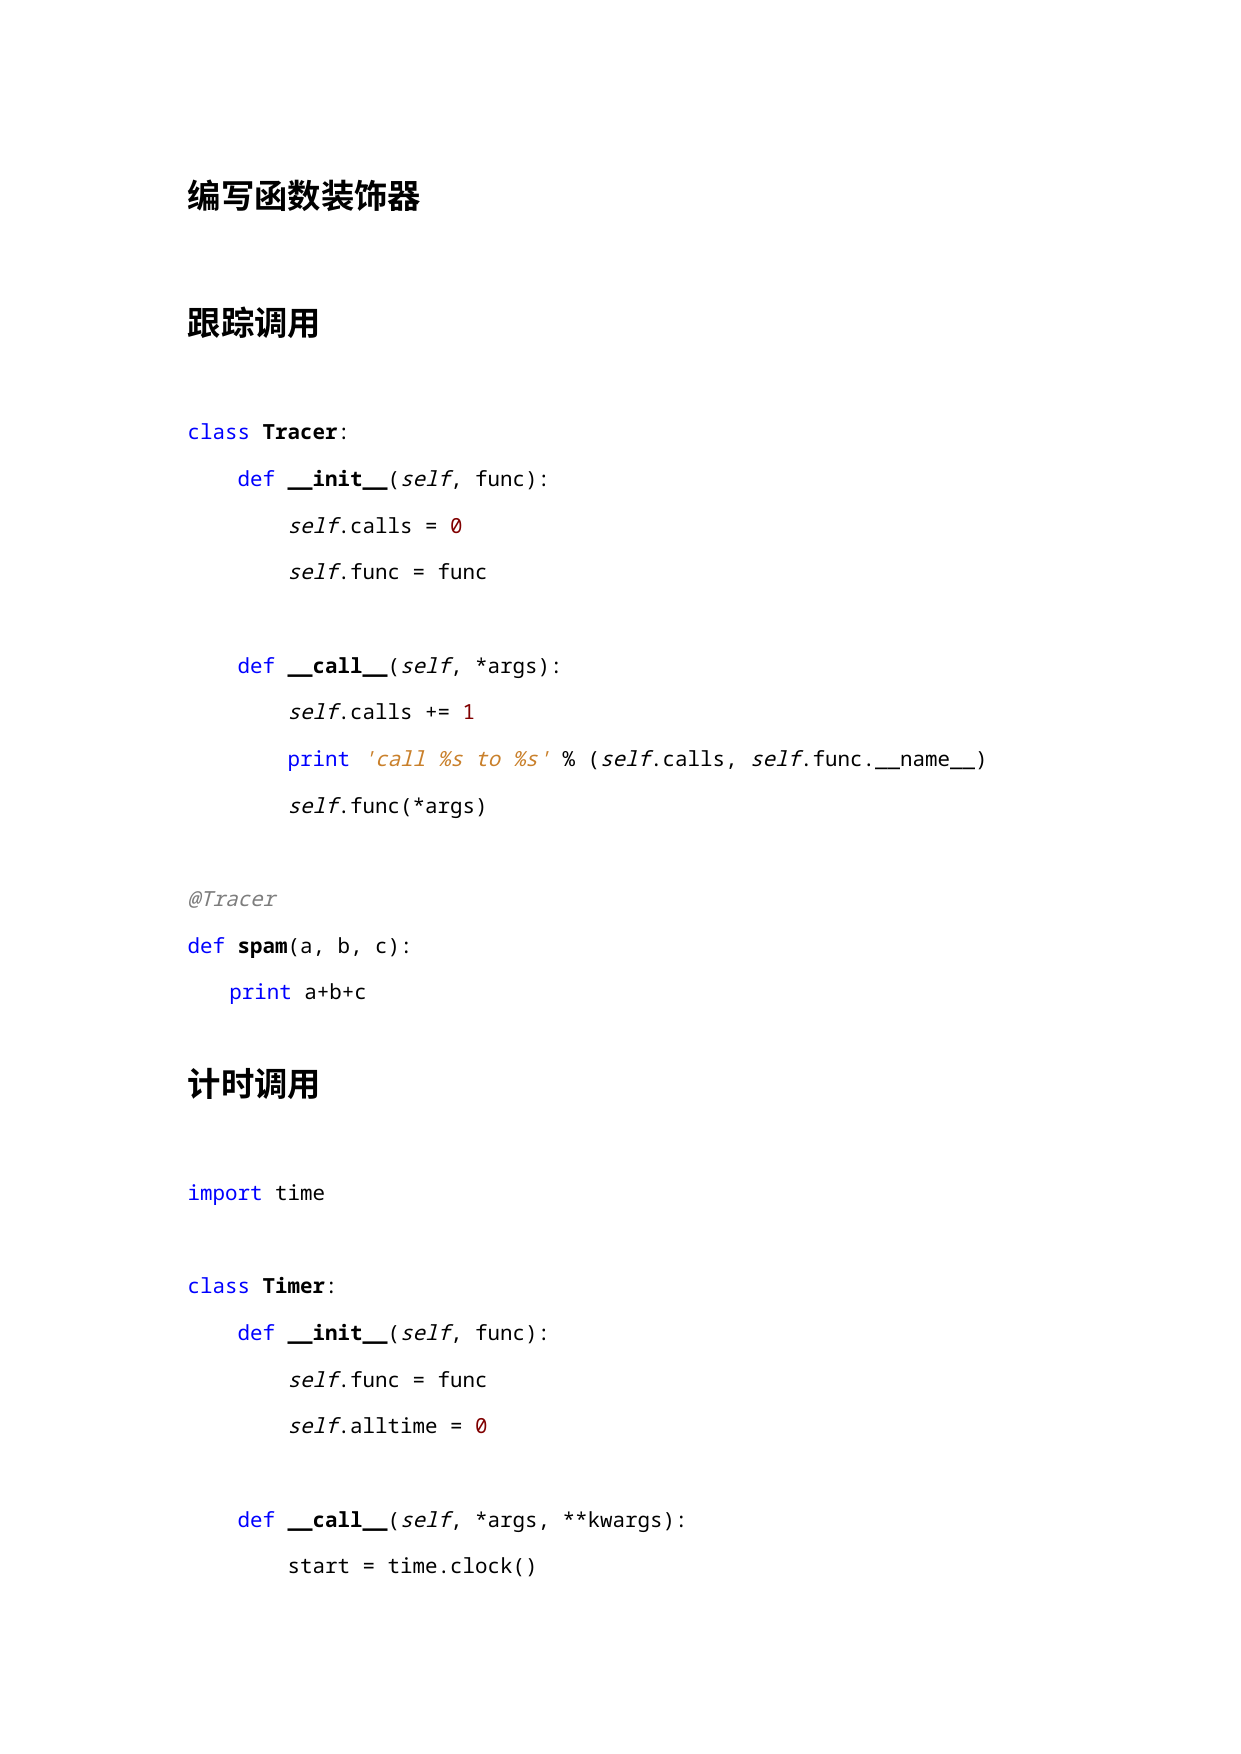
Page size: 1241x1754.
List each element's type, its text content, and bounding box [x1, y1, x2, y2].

text class Timer: [187, 1269, 1053, 1302]
text print a+b+c [187, 976, 1053, 1008]
text class Tracer: [187, 416, 1053, 448]
text def __call__(self, *args): [187, 649, 1053, 681]
text print 'call %s to %s' % (self.calls, self.func.__name__) [187, 742, 1053, 775]
text self.func = func [187, 556, 1053, 588]
text self.alltime = 0 [187, 1409, 1053, 1442]
subtitle 跟踪调用 [187, 289, 1053, 354]
subtitle 计时调用 [187, 1049, 1053, 1114]
text self.func = func [187, 1363, 1053, 1395]
text self.func(*args) [187, 789, 1053, 821]
text self.calls += 1 [187, 696, 1053, 728]
subtitle 编写函数装饰器 [187, 162, 1053, 227]
text import time [187, 1176, 1053, 1208]
text def __call__(self, *args, **kwargs): [187, 1503, 1053, 1535]
text start = time.clock() [187, 1549, 1053, 1582]
text def spam(a, b, c): [187, 929, 1053, 961]
text self.calls = 0 [187, 509, 1053, 541]
text @Tracer [187, 882, 1053, 915]
text def __init__(self, func): [187, 462, 1053, 495]
text def __init__(self, func): [187, 1316, 1053, 1348]
